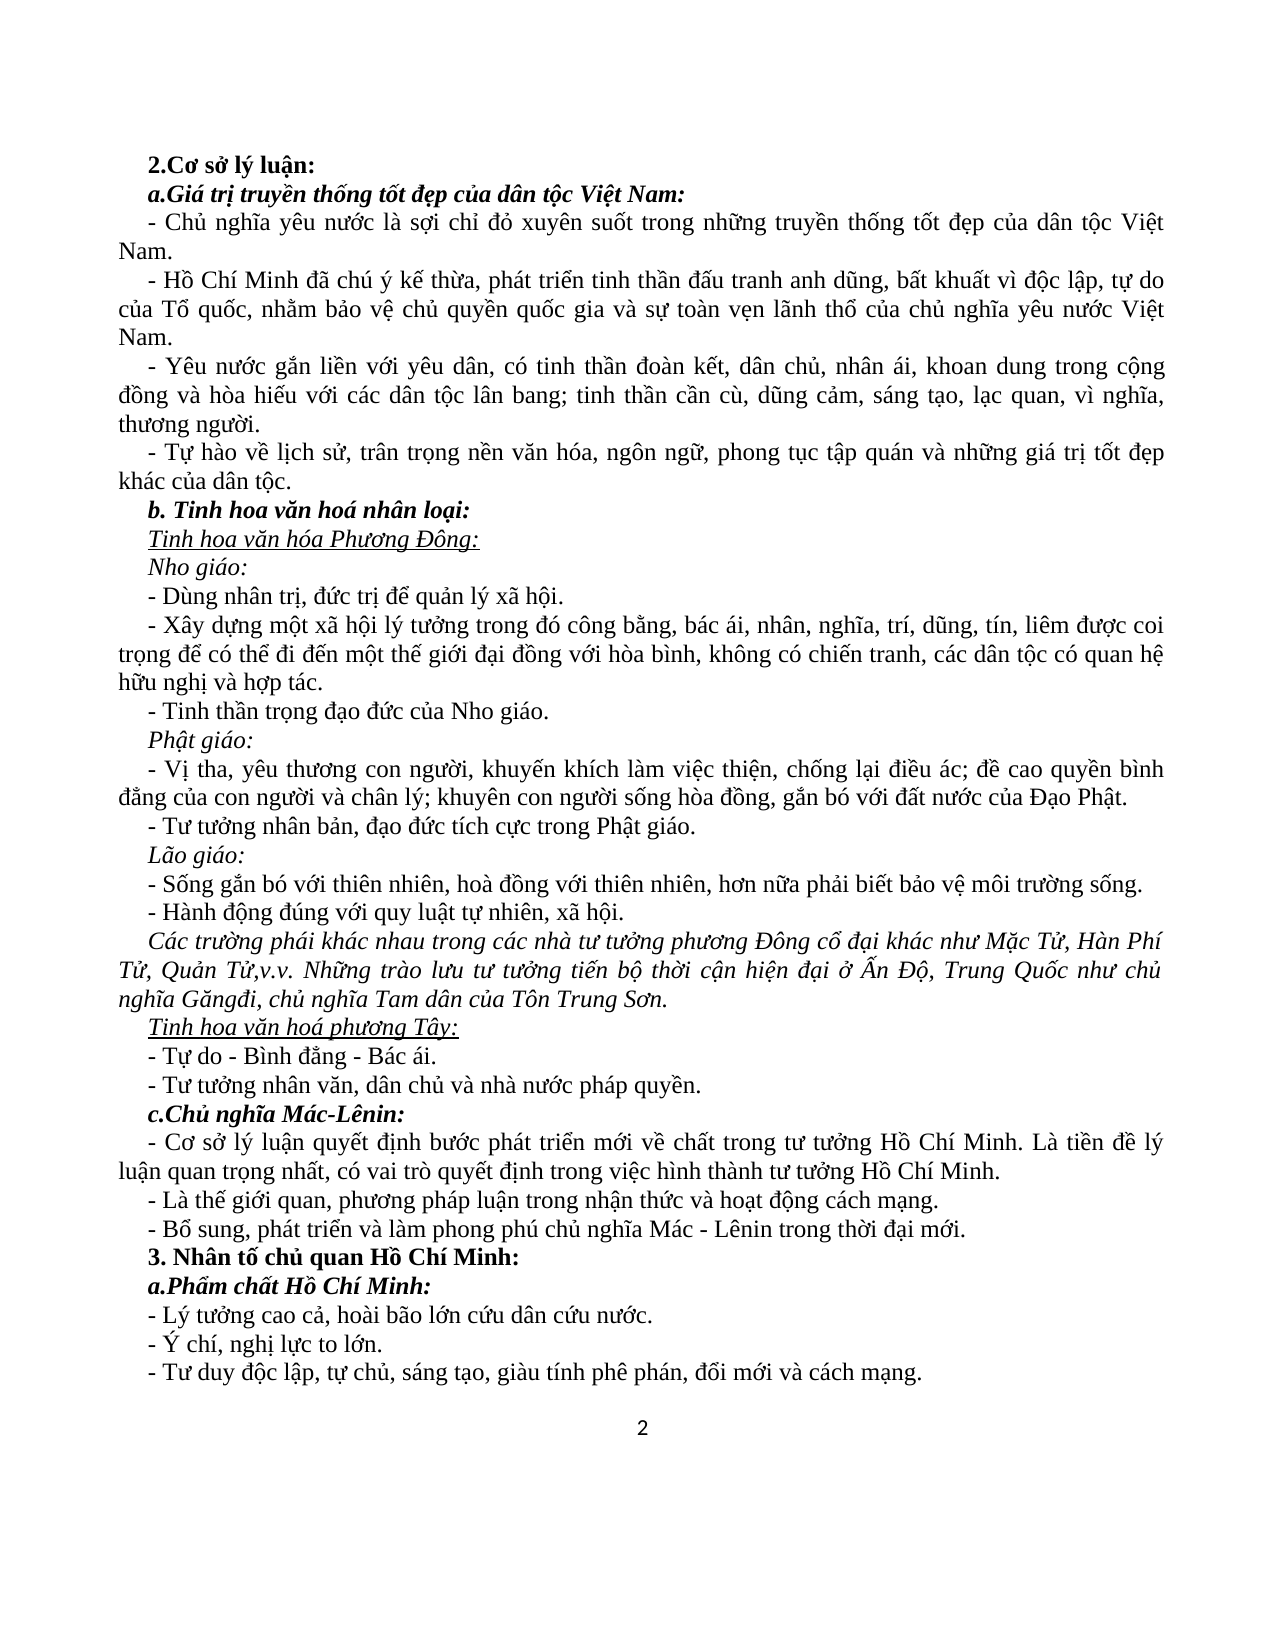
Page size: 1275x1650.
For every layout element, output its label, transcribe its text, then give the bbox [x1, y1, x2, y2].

text b. Tinh hoa văn hoá nhân loại: [118, 495, 1167, 524]
text Tinh hoa văn hoá phương Tây: [118, 1012, 1167, 1041]
text - Xây dựng một xã hội lý tưởng trong đó công bằng, bác ái, nhân, nghĩa, trí, dũng, tín, liêm được coi trọng để có thể đi đến một thế giới đại đồng với hòa bình, không có chiến tranh, các dân tộc có quan hệ hữu nghị và hợp tác. [118, 610, 1167, 696]
text - Tư tưởng nhân bản, đạo đức tích cực trong Phật giáo. [118, 811, 1167, 840]
text - Chủ nghĩa yêu nước là sợi chỉ đỏ xuyên suốt trong những truyền thống tốt đẹp của dân tộc Việt Nam. [118, 207, 1167, 265]
text c.Chủ nghĩa Mác-Lênin: [118, 1099, 1167, 1127]
text Phật giáo: [118, 725, 1167, 754]
text - Tự hào về lịch sử, trân trọng nền văn hóa, ngôn ngữ, phong tục tập quán và những giá trị tốt đẹp khác của dân tộc. [118, 437, 1167, 495]
text - Là thế giới quan, phương pháp luận trong nhận thức và hoạt động cách mạng. [118, 1185, 1167, 1214]
text 3. Nhân tố chủ quan Hồ Chí Minh: [118, 1242, 1167, 1271]
text - Hồ Chí Minh đã chú ý kế thừa, phát triển tinh thần đấu tranh anh dũng, bất khuất vì độc lập, tự do của Tổ quốc, nhằm bảo vệ chủ quyền quốc gia và sự toàn vẹn lãnh thổ của chủ nghĩa yêu nước Việt Nam. [118, 265, 1167, 351]
text - Sống gắn bó với thiên nhiên, hoà đồng với thiên nhiên, hơn nữa phải biết bảo vệ môi trường sống. [118, 869, 1167, 897]
text a.Giá trị truyền thống tốt đẹp của dân tộc Việt Nam: [118, 179, 1167, 207]
text - Dùng nhân trị, đức trị để quản lý xã hội. [118, 581, 1167, 610]
text a.Phẩm chất Hồ Chí Minh: [118, 1271, 1167, 1300]
text 2.Cơ sở lý luận: [118, 150, 1167, 179]
text - Tự do - Bình đẳng - Bác ái. [118, 1041, 1167, 1070]
text - Bổ sung, phát triển và làm phong phú chủ nghĩa Mác - Lênin trong thời đại mới. [118, 1214, 1167, 1242]
text - Tư tưởng nhân văn, dân chủ và nhà nước pháp quyền. [118, 1070, 1167, 1099]
text Các trường phái khác nhau trong các nhà tư tưởng phương Đông cổ đại khác như Mặc Tử, Hàn Phí Tử, Quản Tử,v.v. Những trào lưu tư tưởng tiến bộ thời cận hiện đại ở Ấn Độ, Trung Quốc như chủ nghĩa Găngđi, chủ nghĩa Tam dân của Tôn Trung Sơn. [118, 926, 1167, 1012]
text - Vị tha, yêu thương con người, khuyến khích làm việc thiện, chống lại điều ác; đề cao quyền bình đẳng của con người và chân lý; khuyên con người sống hòa đồng, gắn bó với đất nước của Đạo Phật. [118, 754, 1167, 811]
text - Cơ sở lý luận quyết định bước phát triển mới về chất trong tư tưởng Hồ Chí Minh. Là tiền đề lý luận quan trọng nhất, có vai trò quyết định trong việc hình thành tư tưởng Hồ Chí Minh. [118, 1127, 1167, 1185]
text - Tinh thần trọng đạo đức của Nho giáo. [118, 696, 1167, 725]
text Tinh hoa văn hóa Phương Đông: [118, 524, 1167, 552]
text - Tư duy độc lập, tự chủ, sáng tạo, giàu tính phê phán, đổi mới và cách mạng. [118, 1357, 1167, 1386]
text - Yêu nước gắn liền với yêu dân, có tinh thần đoàn kết, dân chủ, nhân ái, khoan dung trong cộng đồng và hòa hiếu với các dân tộc lân bang; tinh thần cần cù, dũng cảm, sáng tạo, lạc quan, vì nghĩa, thương người. [118, 351, 1167, 437]
text - Lý tưởng cao cả, hoài bão lớn cứu dân cứu nước. [118, 1300, 1167, 1329]
text - Hành động đúng với quy luật tự nhiên, xã hội. [118, 897, 1167, 926]
text Lão giáo: [118, 840, 1167, 869]
text - Ý chí, nghị lực to lớn. [118, 1329, 1167, 1357]
text Nho giáo: [118, 552, 1167, 581]
